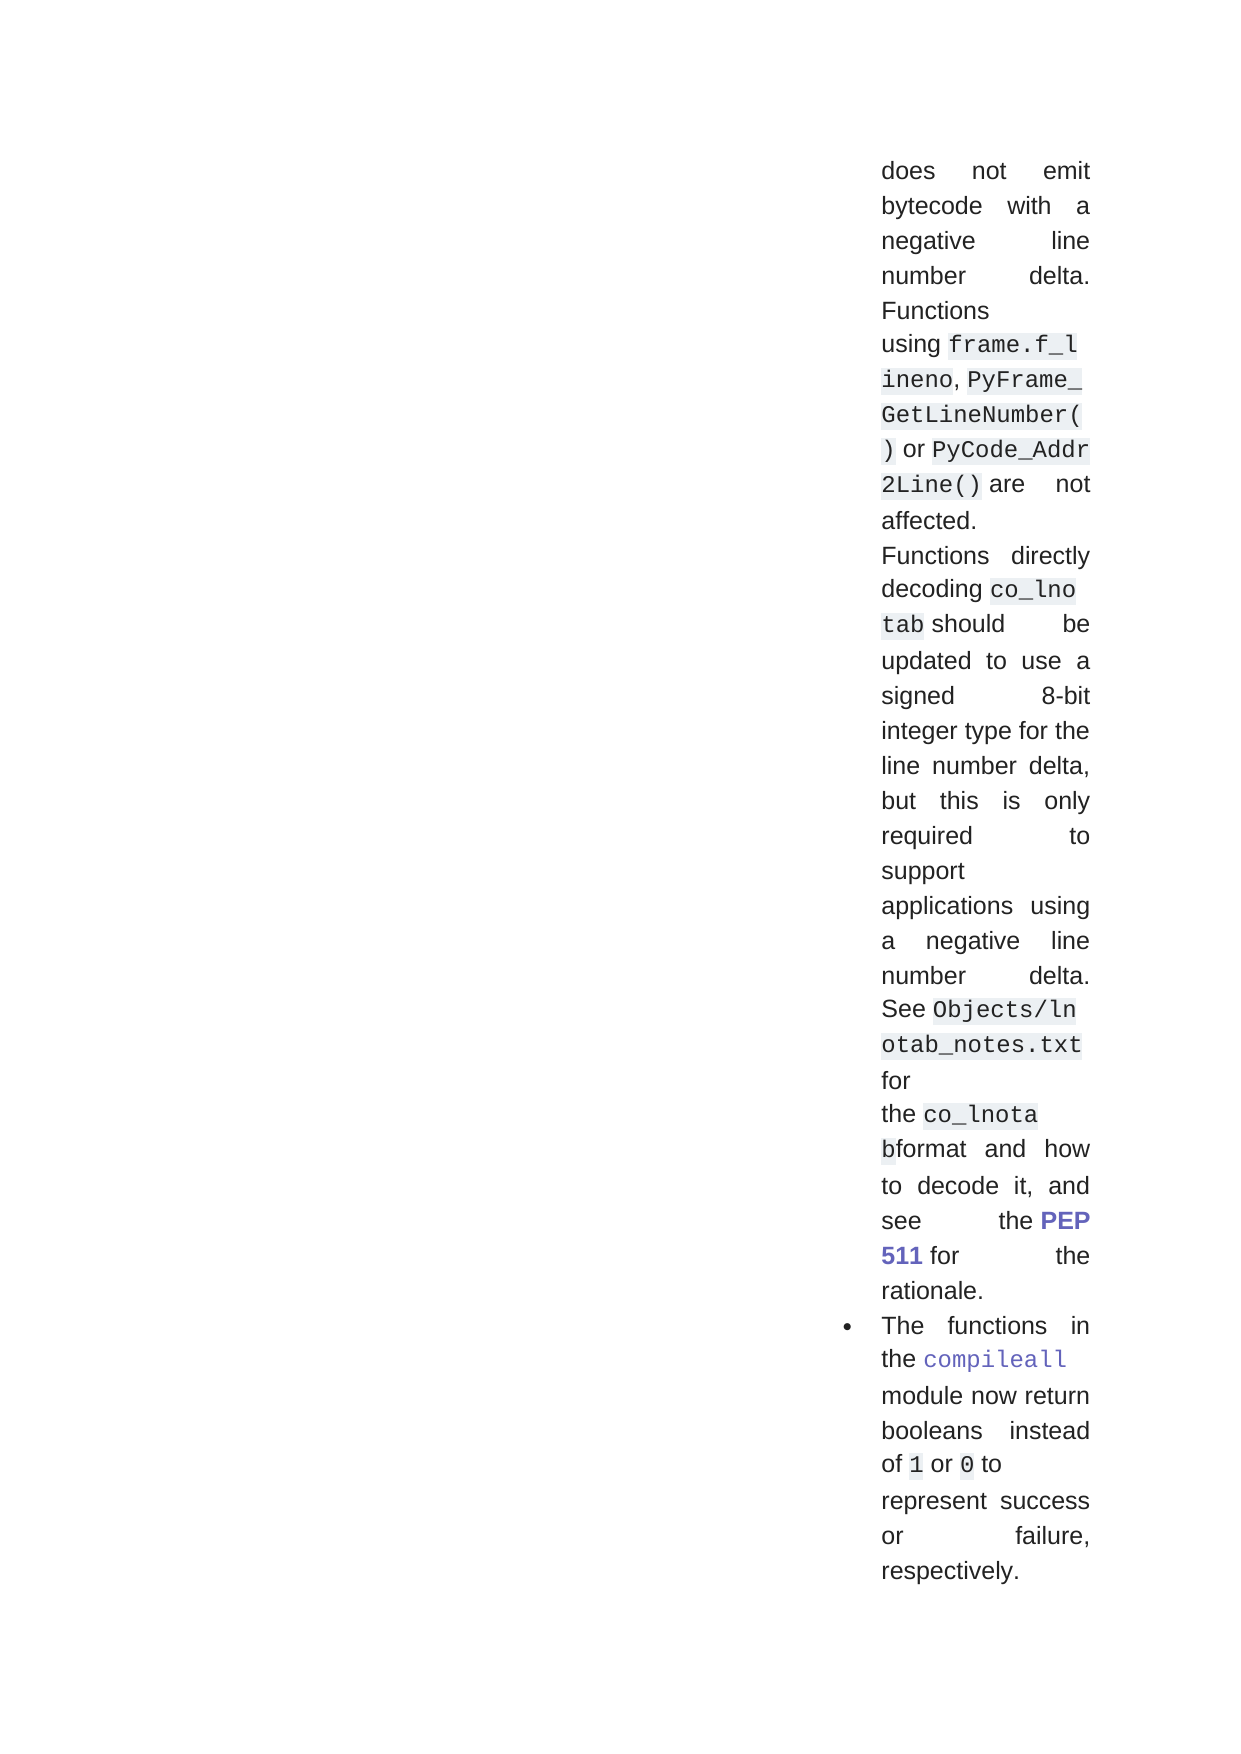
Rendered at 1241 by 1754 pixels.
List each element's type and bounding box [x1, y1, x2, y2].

list [844, 1305, 1090, 1585]
list [844, 150, 1090, 1305]
